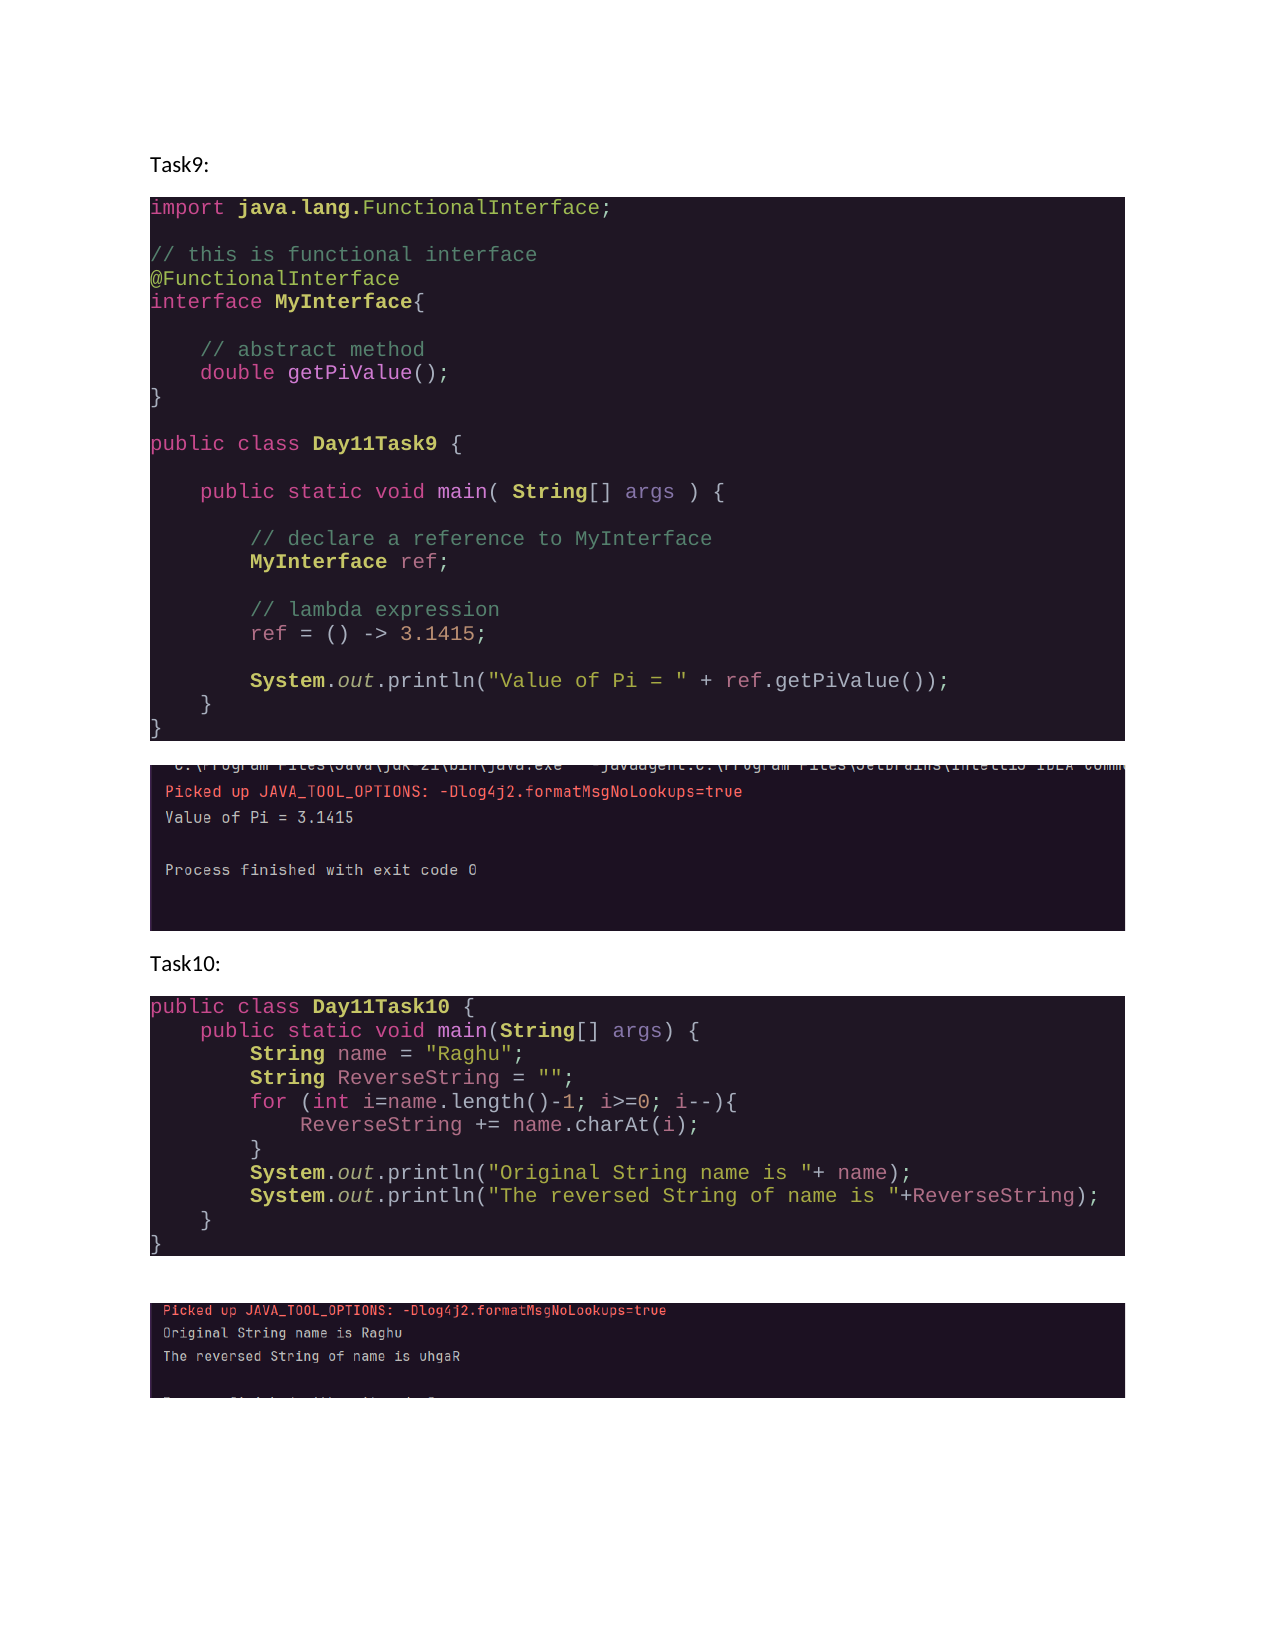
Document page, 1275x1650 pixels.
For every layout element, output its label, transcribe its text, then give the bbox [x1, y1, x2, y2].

text Task9: [150, 150, 1125, 178]
text import java.lang.FunctionalInterface; // this is functional interface @FunctionalInterface interface MyInterface{ // abstract method double getPiValue(); } public class Day11Task9 { public static void main( String[] args ) { // declare a reference to MyInterface MyInterface ref; // lambda expression ref = () -> 3.1415; System.out.println("Value of Pi = " + ref.getPiValue()); } } [150, 197, 1125, 741]
text Task10: [150, 949, 1125, 977]
picture [150, 1303, 1125, 1398]
text public class Day11Task10 { public static void main(String[] args) { String name = "Raghu"; String ReverseString = ""; for (int i=name.length()-1; i>=0; i--){ ReverseString += name.charAt(i); } System.out.println("Original String name is "+ name); System.out.println("The reversed String of name is "+ReverseString); } } [150, 996, 1125, 1256]
picture [150, 765, 1125, 931]
